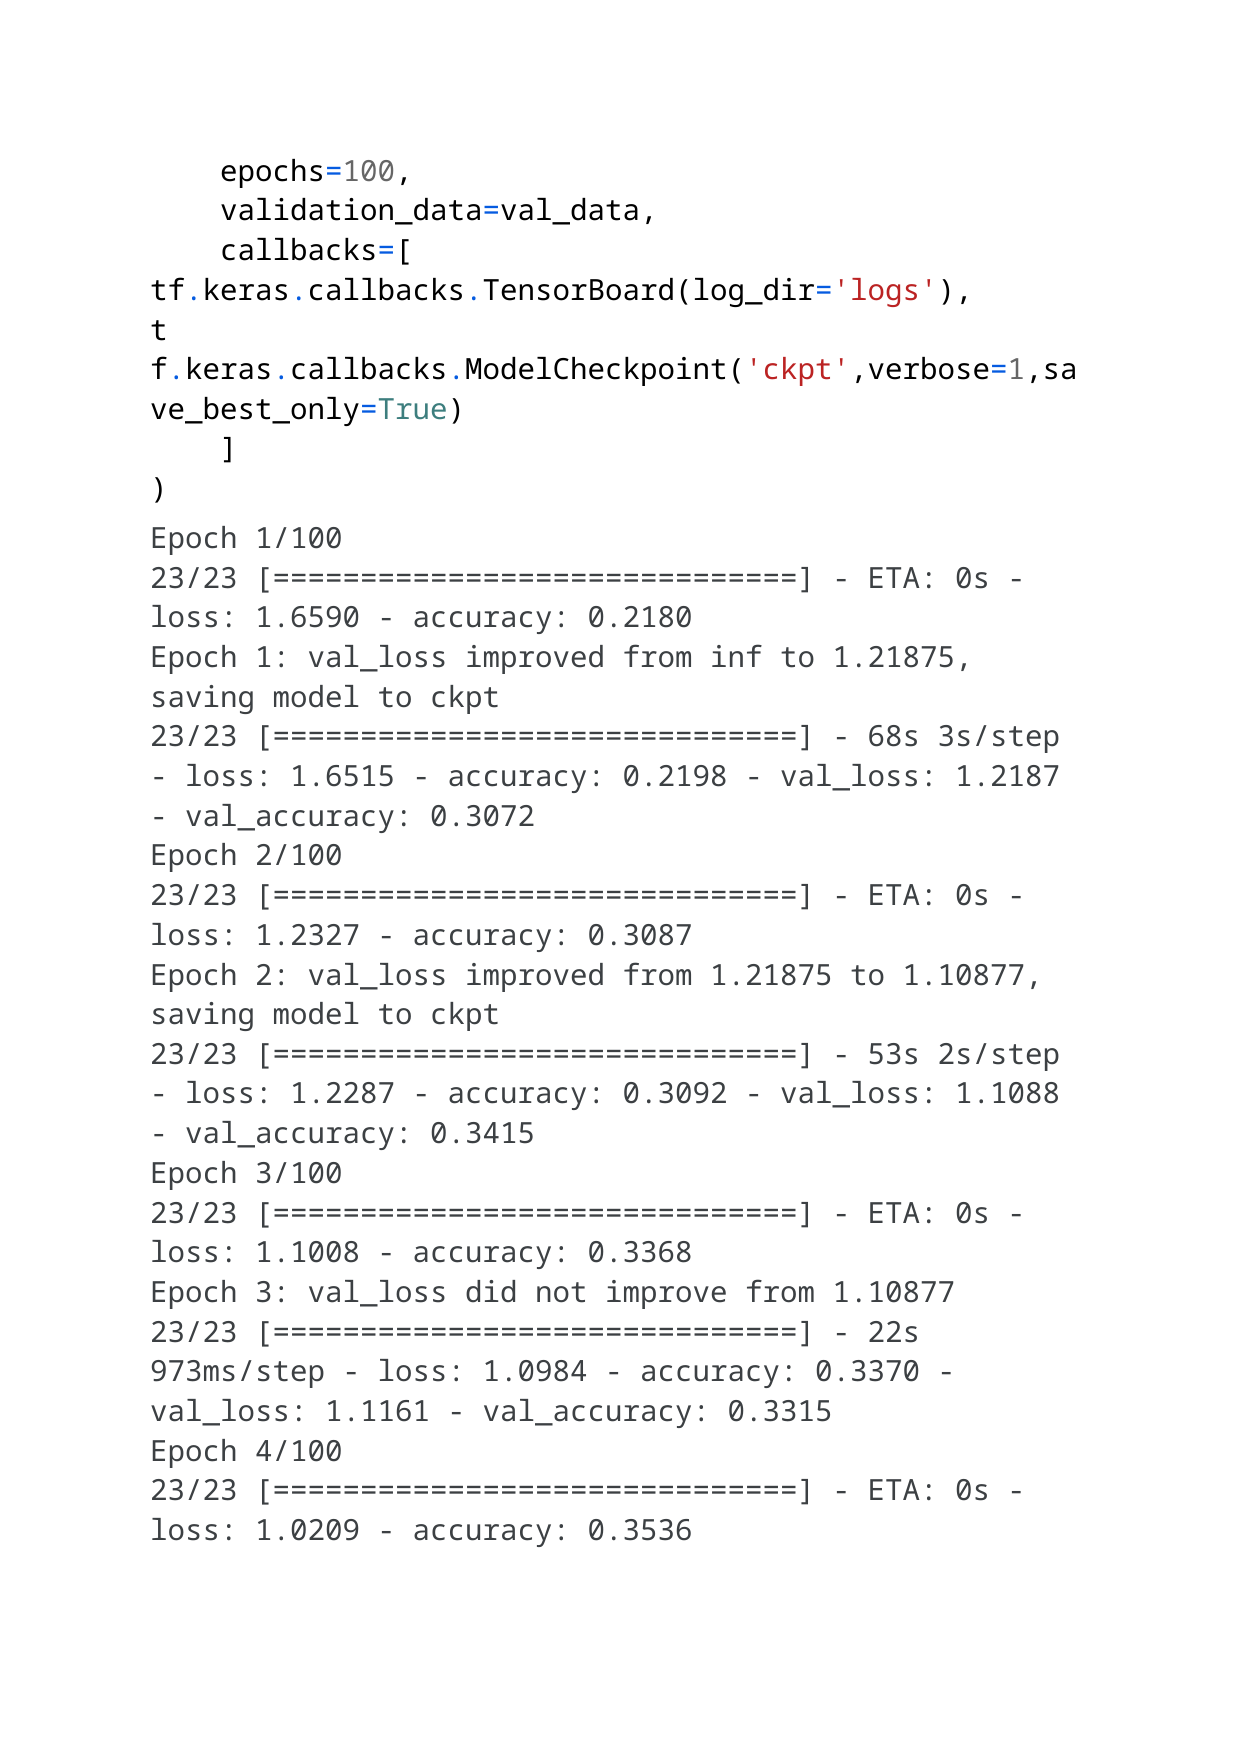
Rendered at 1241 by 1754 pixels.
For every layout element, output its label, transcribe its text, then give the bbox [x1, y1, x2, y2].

text validation_data=val_data, [150, 190, 1090, 229]
text 23/23 [==============================] - ETA: 0s - loss: 1.2327 - accuracy: 0.3087 [150, 874, 1090, 954]
text 23/23 [==============================] - ETA: 0s - loss: 1.1008 - accuracy: 0.3368 [150, 1192, 1090, 1271]
text Epoch 3/100 [150, 1152, 1090, 1192]
text ) [150, 467, 1090, 507]
text epochs=100, [150, 150, 1090, 190]
text Epoch 1: val_loss improved from inf to 1.21875, saving model to ckpt [150, 636, 1090, 716]
text Epoch 1/100 [150, 517, 1090, 557]
text 23/23 [==============================] - 68s 3s/step - loss: 1.6515 - accuracy: 0.2198 - val_loss: 1.2187 - val_accuracy: 0.3072 [150, 716, 1090, 835]
text callbacks=[ [150, 229, 1090, 269]
text Epoch 2: val_loss improved from 1.21875 to 1.10877, saving model to ckpt [150, 954, 1090, 1033]
text Epoch 4/100 [150, 1430, 1090, 1470]
text 23/23 [==============================] - 53s 2s/step - loss: 1.2287 - accuracy: 0.3092 - val_loss: 1.1088 - val_accuracy: 0.3415 [150, 1033, 1090, 1152]
text tf.keras.callbacks.TensorBoard(log_dir='logs'), [150, 269, 1090, 309]
text ] [150, 428, 1090, 467]
text Epoch 3: val_loss did not improve from 1.10877 [150, 1271, 1090, 1311]
text tf.keras.callbacks.ModelCheckpoint('ckpt',verbose=1,save_best_only=True) [150, 309, 1090, 428]
text 23/23 [==============================] - 22s 973ms/step - loss: 1.0984 - accuracy: 0.3370 - val_loss: 1.1161 - val_accuracy: 0.3315 [150, 1311, 1090, 1430]
text 23/23 [==============================] - ETA: 0s - loss: 1.6590 - accuracy: 0.2180 [150, 557, 1090, 636]
text 23/23 [==============================] - ETA: 0s - loss: 1.0209 - accuracy: 0.3536 [150, 1470, 1090, 1549]
text Epoch 2/100 [150, 835, 1090, 874]
